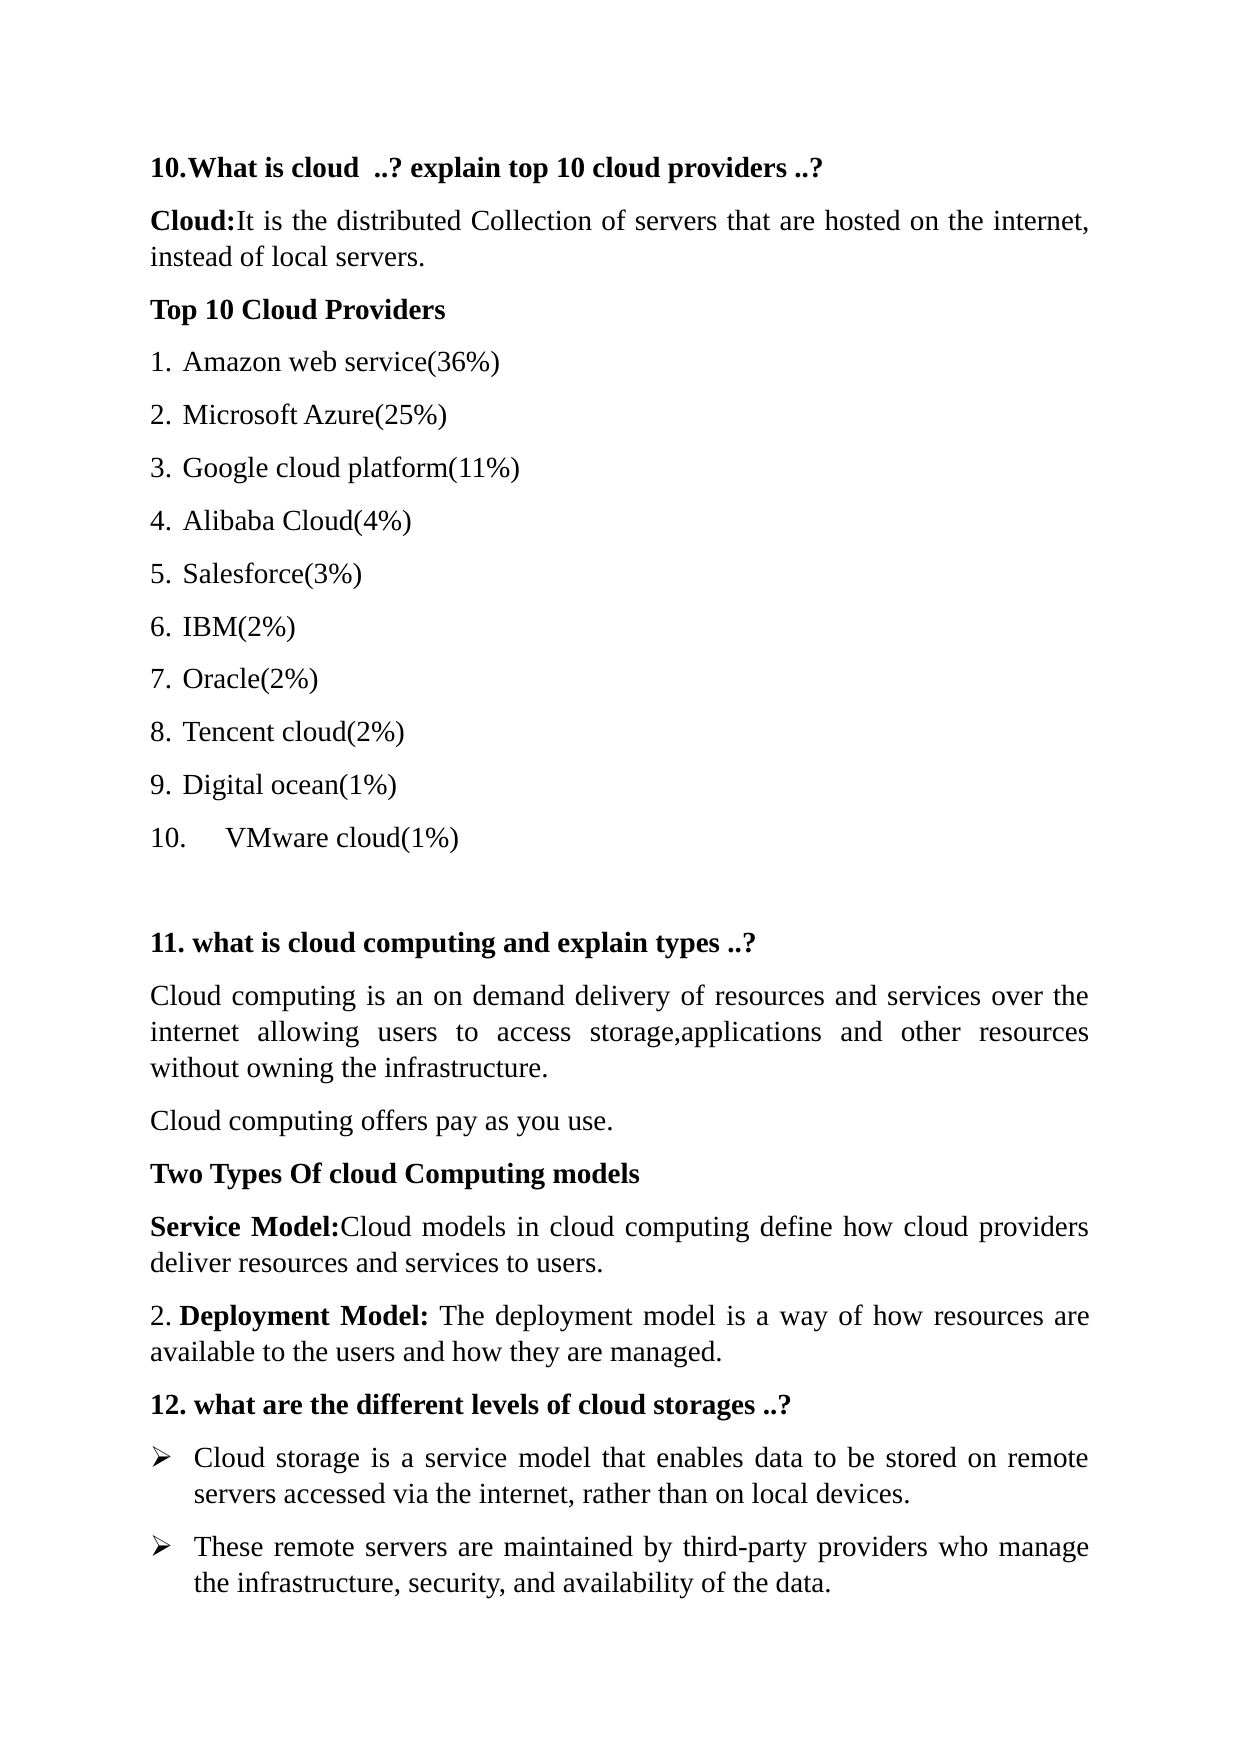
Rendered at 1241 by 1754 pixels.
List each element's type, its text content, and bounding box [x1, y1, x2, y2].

list Deployment Model: The deployment model is a way of how resources are available to the users and how they are managed. [150, 1298, 1090, 1368]
text 12. what are the different levels of cloud storages ..? [150, 1387, 1090, 1421]
list What is cloud ..? explain top 10 cloud providers ..? [150, 150, 1090, 183]
list Amazon web service(36%) [150, 344, 1090, 378]
list These remote servers are maintained by third-party providers who manage the infrastructure, security, and availability of the data. [150, 1529, 1090, 1599]
list Cloud:It is the distributed Collection of servers that are hosted on the internet, instead of local servers. [150, 203, 1090, 272]
list Tencent cloud(2%) [150, 714, 1090, 748]
list Oracle(2%) [150, 661, 1090, 695]
list Cloud storage is a service model that enables data to be stored on remote servers accessed via the internet, rather than on local devices. [150, 1440, 1090, 1509]
text Cloud computing offers pay as you use. [150, 1103, 1090, 1137]
list Microsoft Azure(25%) [150, 397, 1090, 431]
text 11. what is cloud computing and explain types ..? [150, 926, 1090, 959]
text Top 10 Cloud Providers [150, 292, 1090, 325]
list Digital ocean(1%) [150, 767, 1090, 801]
list Alibaba Cloud(4%) [150, 503, 1090, 537]
list Salesforce(3%) [150, 556, 1090, 589]
list VMware cloud(1%) [150, 820, 1090, 853]
text Two Types Of cloud Computing models [150, 1156, 1090, 1190]
text Cloud computing is an on demand delivery of resources and services over the internet allowing users to access storage,applications and other resources without owning the infrastructure. [150, 978, 1090, 1084]
list Google cloud platform(11%) [150, 450, 1090, 484]
list IBM(2%) [150, 609, 1090, 642]
text Service Model:Cloud models in cloud computing define how cloud providers deliver resources and services to users. [150, 1209, 1090, 1279]
